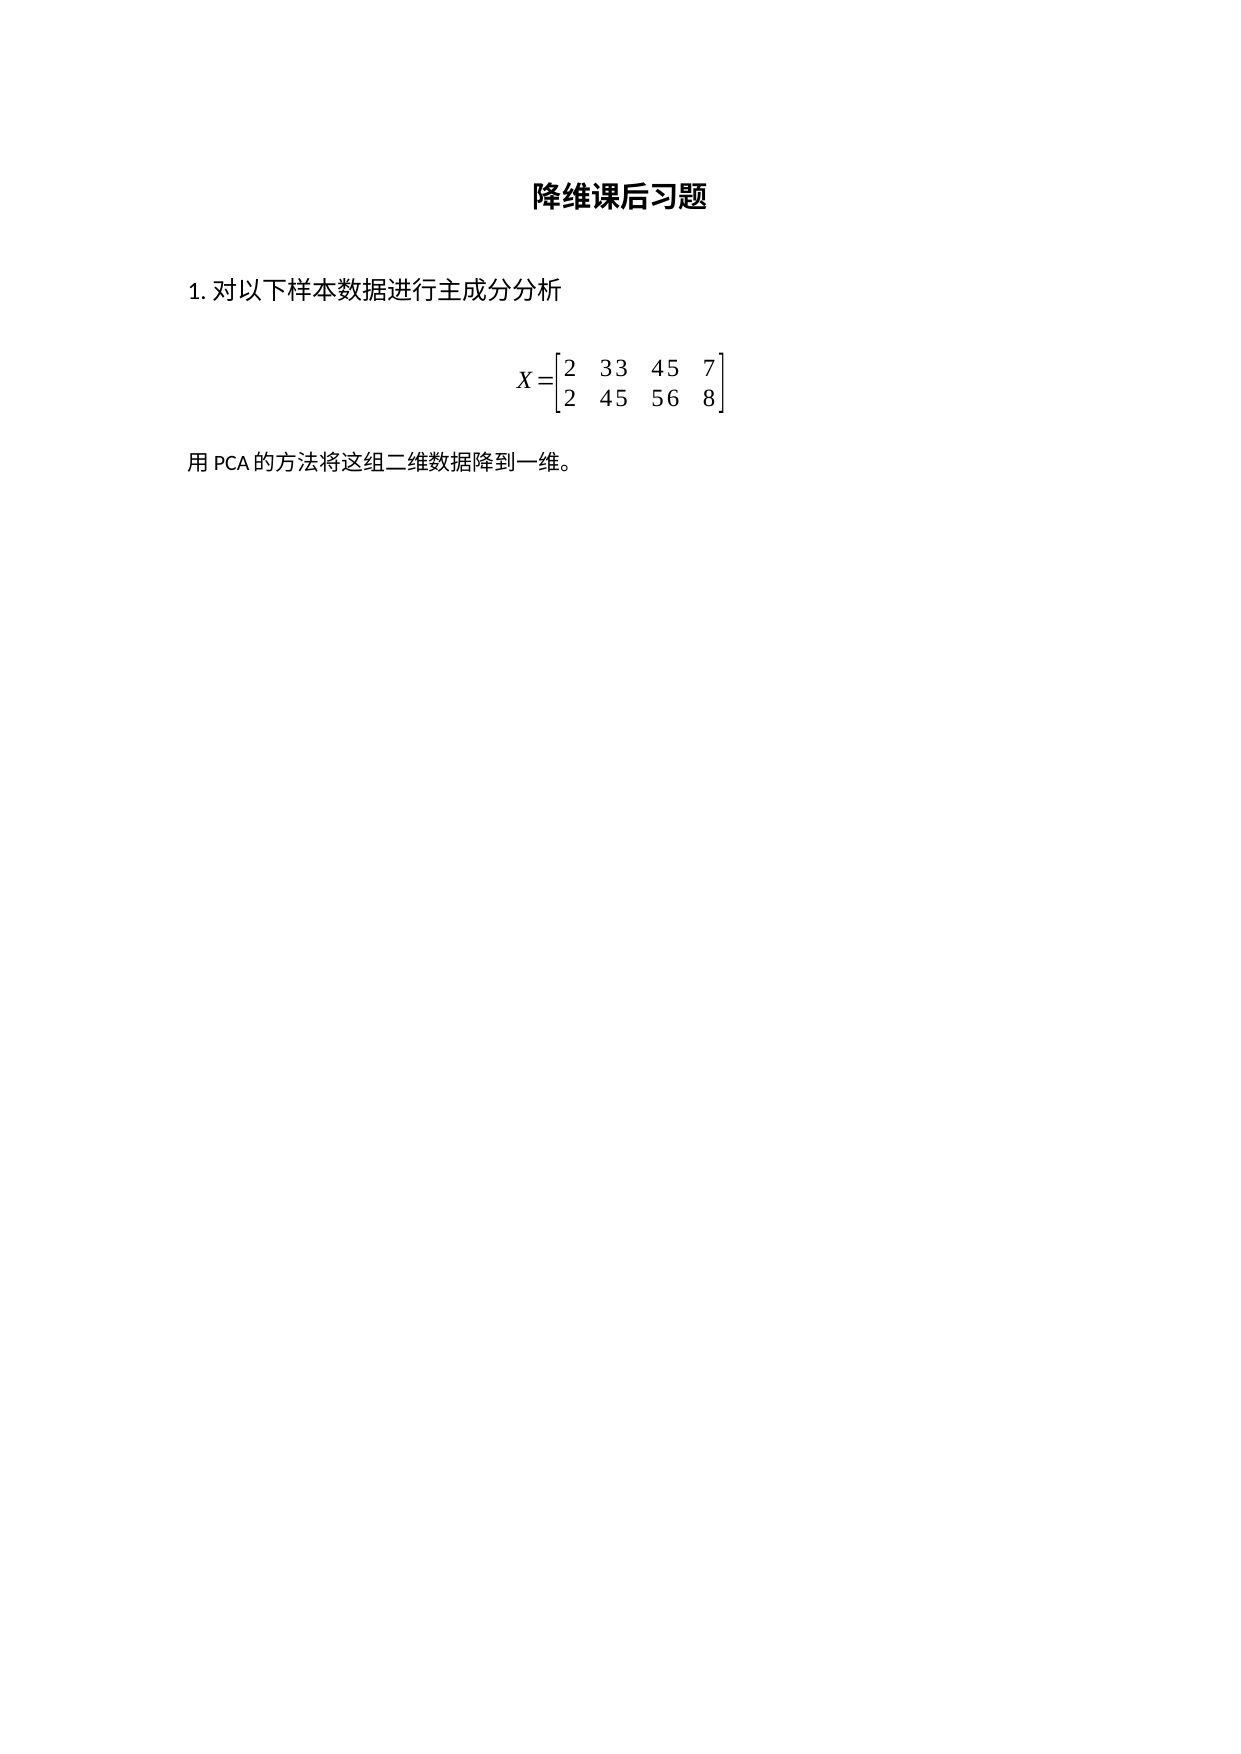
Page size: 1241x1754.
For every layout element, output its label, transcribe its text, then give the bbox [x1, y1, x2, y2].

text 用PCA的方法将这组二维数据降到一维。 [187, 444, 1053, 477]
text 1. 对以下样本数据进行主成分分析 [187, 256, 1053, 321]
text 降维课后习题 [187, 162, 1053, 227]
